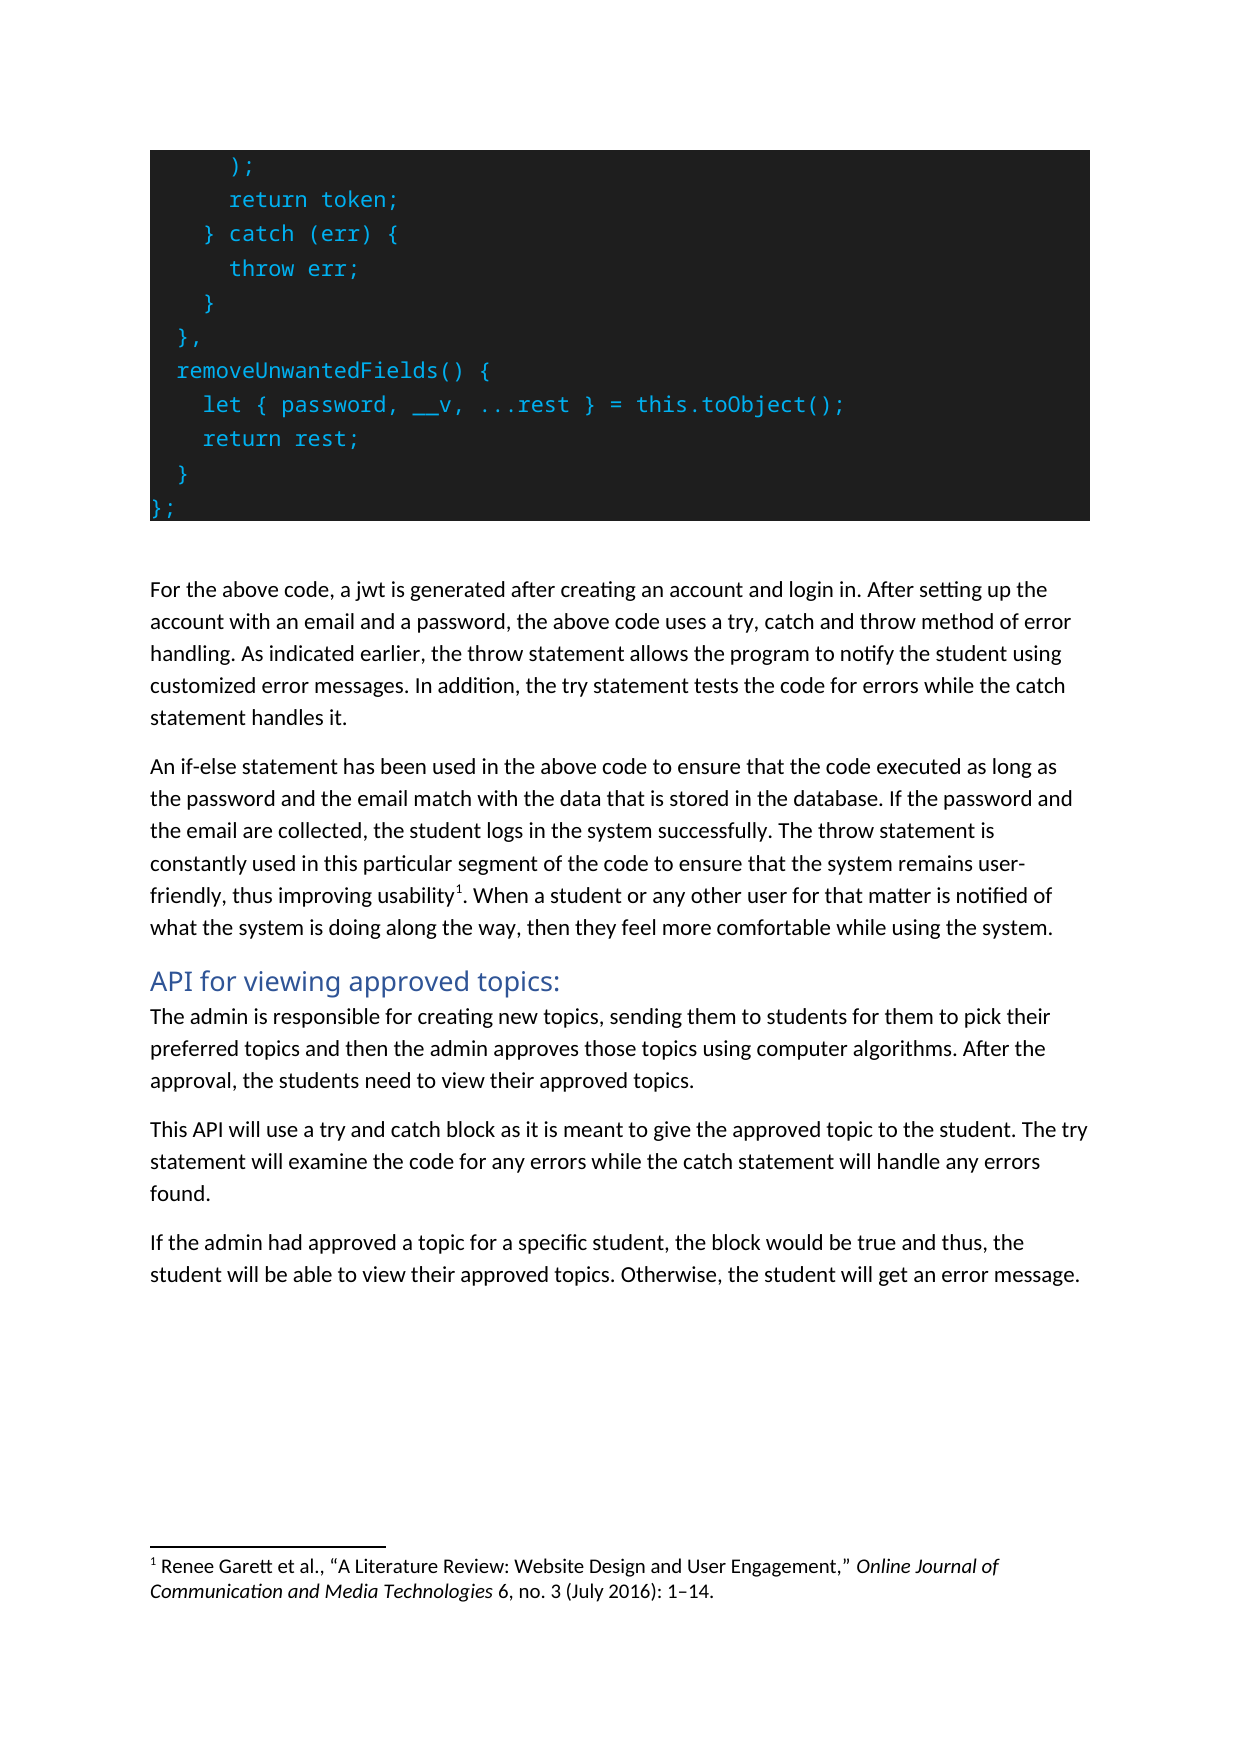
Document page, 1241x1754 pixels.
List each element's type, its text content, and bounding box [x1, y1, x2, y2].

text An if-else statement has been used in the above code to ensure that the code executed as long as the password and the email match with the data that is stored in the database. If the password and the email are collected, the student logs in the system successfully. The throw statement is constantly used in this particular segment of the code to ensure that the system remains user-friendly, thus improving usability. When a student or any other user for that matter is notified of what the system is doing along the way, then they feel more comfortable while using the system. [150, 752, 1090, 941]
text return rest; [150, 423, 1090, 453]
subtitle API for viewing approved topics: [150, 962, 1090, 999]
text This API will use a try and catch block as it is meant to give the approved topic to the student. The try statement will examine the code for any errors while the catch statement will handle any errors found. [150, 1115, 1090, 1207]
text throw err; [150, 252, 1090, 282]
text For the above code, a jwt is generated after creating an account and login in. After setting up the account with an email and a password, the above code uses a try, catch and throw method of error handling. As indicated earlier, the throw statement allows the program to notify the student using customized error messages. In addition, the try statement tests the code for errors while the catch statement handles it. [150, 575, 1090, 731]
text } catch (err) { [150, 218, 1090, 248]
text }, [150, 321, 1090, 351]
text ); [150, 150, 1090, 180]
text If the admin had approved a topic for a specific student, the block would be true and thus, the student will be able to view their approved topics. Otherwise, the student will get an error message. [150, 1228, 1090, 1288]
text } [150, 457, 1090, 487]
text }; [150, 492, 1090, 521]
text The admin is responsible for creating new topics, sending them to students for them to pick their preferred topics and then the admin approves those topics using computer algorithms. After the approval, the students need to view their approved topics. [150, 1002, 1090, 1094]
text } [150, 287, 1090, 316]
text removeUnwantedFields() { [150, 355, 1090, 385]
text let { password, __v, ...rest } = this.toObject(); [150, 389, 1090, 419]
text return token; [150, 184, 1090, 214]
